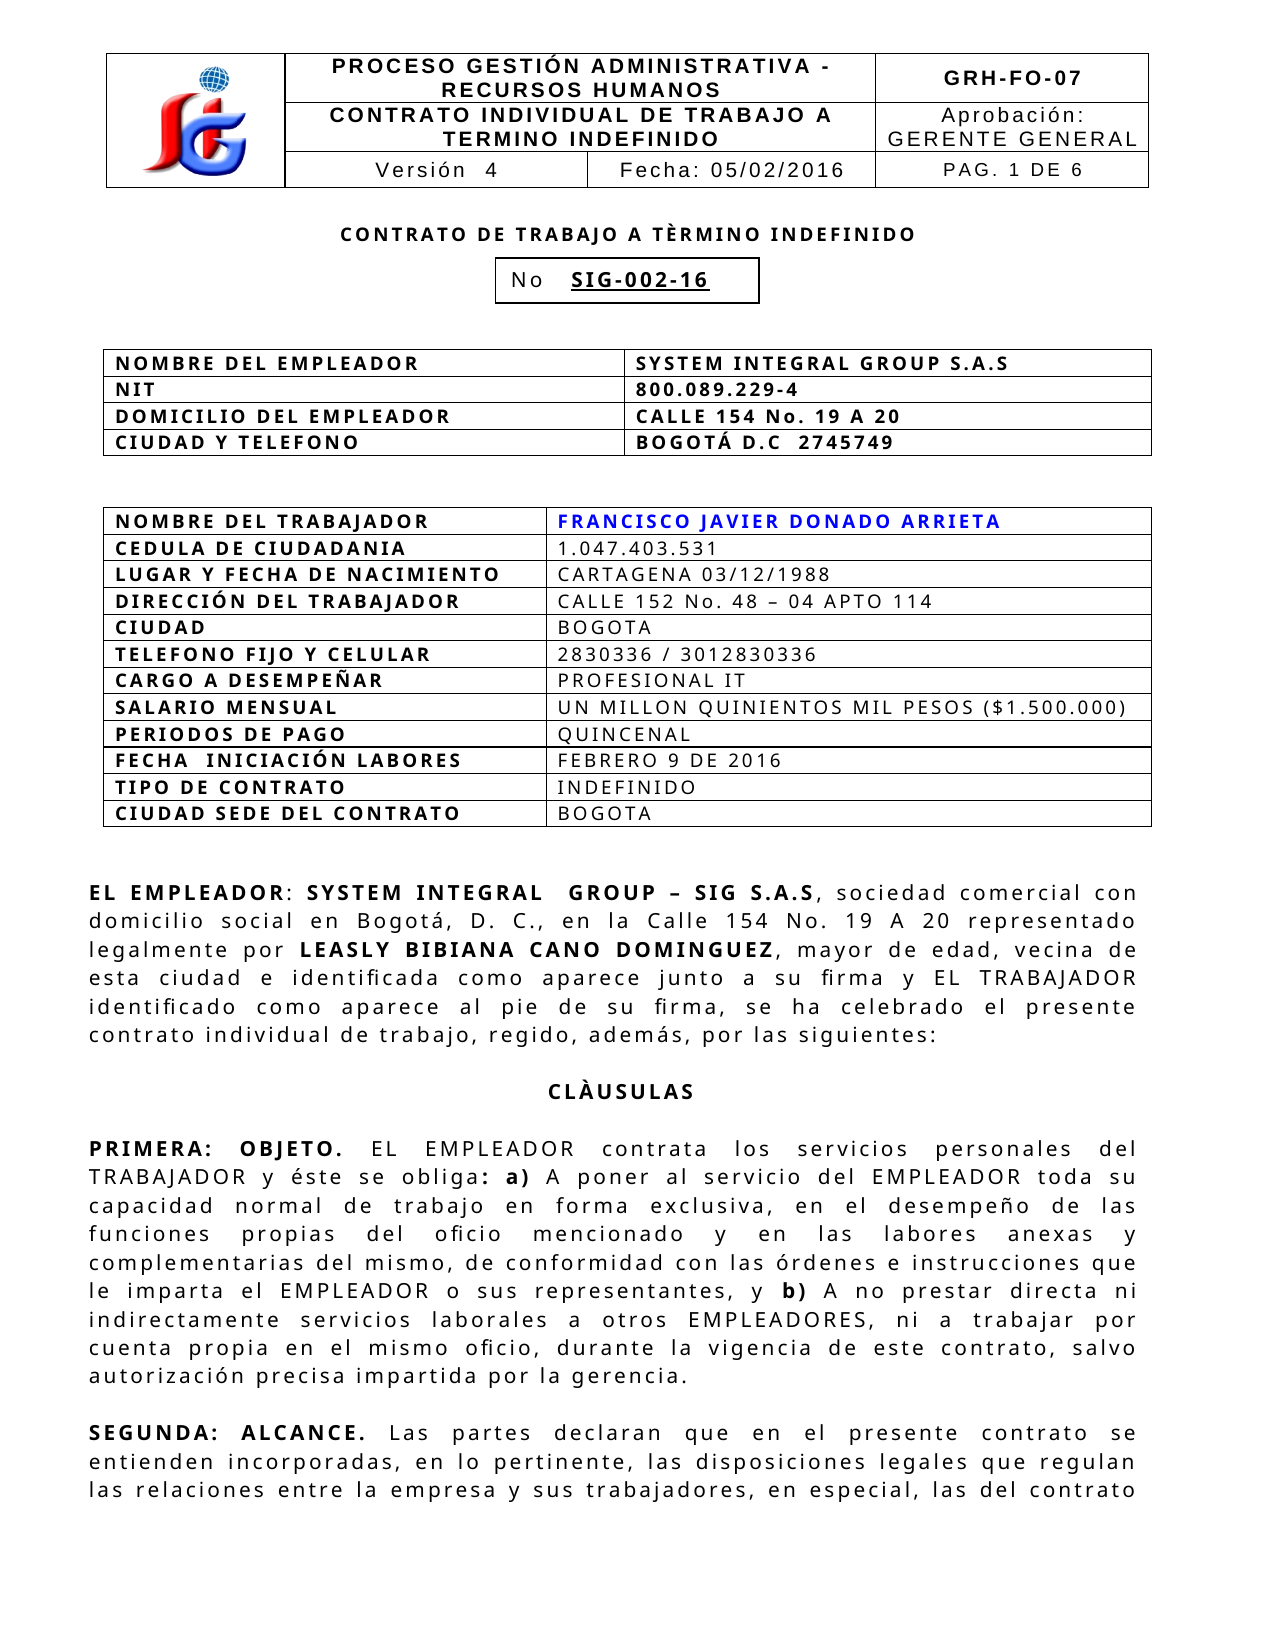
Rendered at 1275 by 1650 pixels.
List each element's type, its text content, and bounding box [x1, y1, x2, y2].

table_header NOMBRE DEL EMPLEADOR [104, 350, 624, 376]
table_cell CARGO A DESEMPEÑAR [104, 668, 546, 693]
table_cell TELEFONO FIJO Y CELULAR [104, 641, 546, 667]
table_cell DIRECCIÓN DEL TRABAJADOR [104, 588, 546, 613]
table_cell INDEFINIDO [547, 774, 1151, 799]
table_cell CIUDAD Y TELEFONO [104, 430, 624, 455]
table_cell 800.089.229-4 [625, 377, 1151, 402]
table_cell DOMICILIO DEL EMPLEADOR [104, 403, 624, 429]
table_cell TIPO DE CONTRATO [104, 774, 546, 799]
text CONTRATO DE TRABAJO A TÈRMINO INDEFINIDO [89, 221, 1166, 247]
text PRIMERA: OBJETO. EL EMPLEADOR contrata los servicios personales del TRABAJADOR y éste se obliga: a) A poner al servicio del EMPLEADOR toda su capacidad normal de trabajo en forma exclusiva, en el desempeño de las funciones propias del oficio mencionado y en las labores anexas y complementarias del mismo, de conformidad con las órdenes e instrucciones que le imparta el EMPLEADOR o sus representantes, y b) A no prestar directa ni indirectamente servicios laborales a otros EMPLEADORES, ni a trabajar por cuenta propia en el mismo oficio, durante la vigencia de este contrato, salvo autorización precisa impartida por la gerencia. [89, 1134, 1137, 1390]
text CLÀUSULAS [89, 1077, 1137, 1106]
table_cell 2830336 / 3012830336 [547, 641, 1151, 667]
table_cell FECHA INICIACIÓN LABORES [104, 748, 546, 773]
table_cell PROFESIONAL IT [547, 668, 1151, 693]
table_cell QUINCENAL [547, 721, 1151, 746]
table_header SYSTEM INTEGRAL GROUP S.A.S [625, 350, 1151, 376]
table_cell CALLE 152 No. 48 – 04 APTO 114 [547, 588, 1151, 613]
table_cell CARTAGENA 03/12/1988 [547, 561, 1151, 587]
table_cell SALARIO MENSUAL [104, 694, 546, 720]
picture [127, 65, 265, 176]
table_cell FEBRERO 9 DE 2016 [547, 748, 1151, 773]
table_cell CALLE 154 No. 19 A 20 [625, 403, 1151, 429]
table_cell 1.047.403.531 [547, 535, 1151, 560]
table_cell NIT [104, 377, 624, 402]
table_cell PERIODOS DE PAGO [104, 721, 546, 746]
table_cell LUGAR Y FECHA DE NACIMIENTO [104, 561, 546, 587]
table_cell BOGOTA [547, 801, 1151, 826]
table_header FRANCISCO JAVIER DONADO ARRIETA [547, 508, 1151, 534]
table_cell BOGOTÁ D.C 2745749 [625, 430, 1151, 455]
table_cell BOGOTA [547, 615, 1151, 640]
table_cell UN MILLON QUINIENTOS MIL PESOS ($1.500.000) [547, 694, 1151, 720]
table_cell CEDULA DE CIUDADANIA [104, 535, 546, 560]
table_cell CIUDAD [104, 615, 546, 640]
table_cell CIUDAD SEDE DEL CONTRATO [104, 801, 546, 826]
table_header NOMBRE DEL TRABAJADOR [104, 508, 546, 534]
text EL EMPLEADOR: SYSTEM INTEGRAL GROUP – SIG S.A.S, sociedad comercial con domicilio social en Bogotá, D. C., en la Calle 154 No. 19 A 20 representado legalmente por LEASLY BIBIANA CANO DOMINGUEZ, mayor de edad, vecina de esta ciudad e identificada como aparece junto a su firma y EL TRABAJADOR identificado como aparece al pie de su firma, se ha celebrado el presente contrato individual de trabajo, regido, además, por las siguientes: [89, 878, 1137, 1049]
